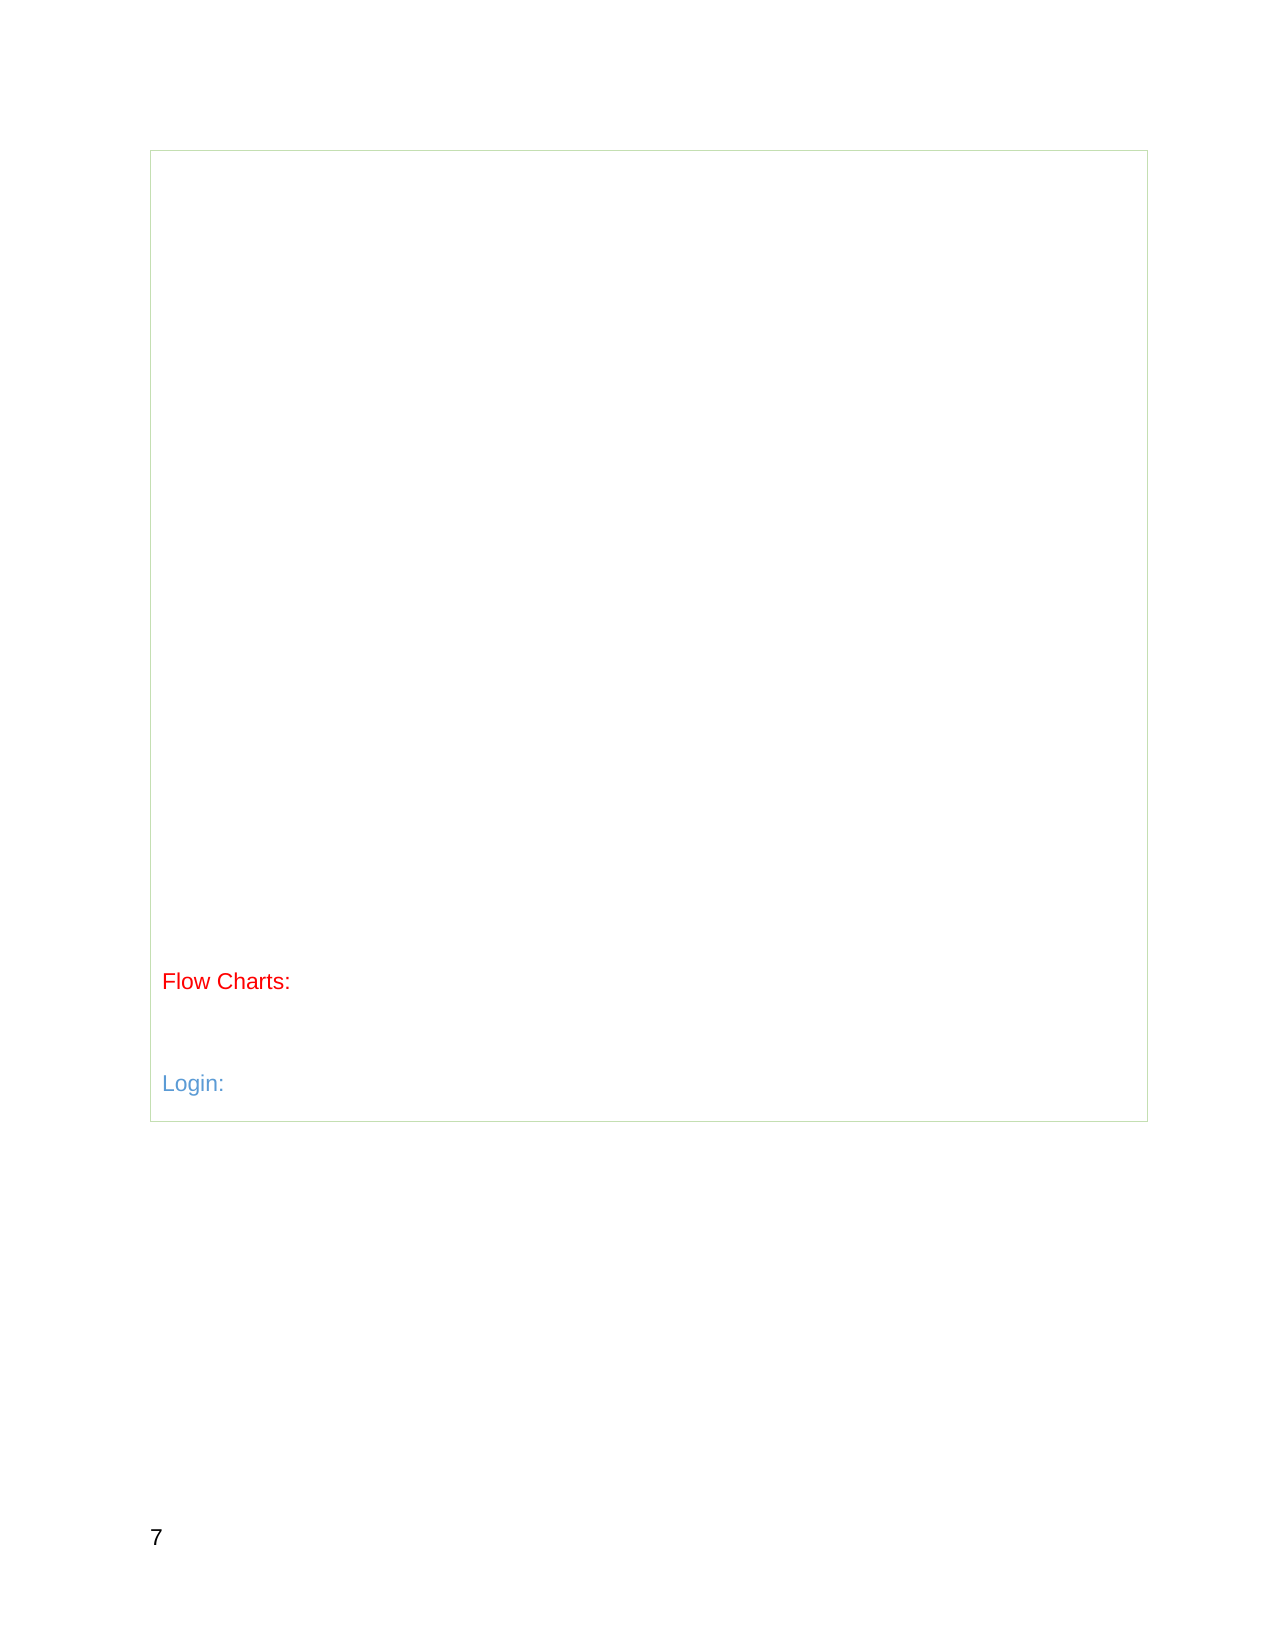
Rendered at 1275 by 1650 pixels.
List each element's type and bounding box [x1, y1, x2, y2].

table_header [151, 151, 1147, 1121]
